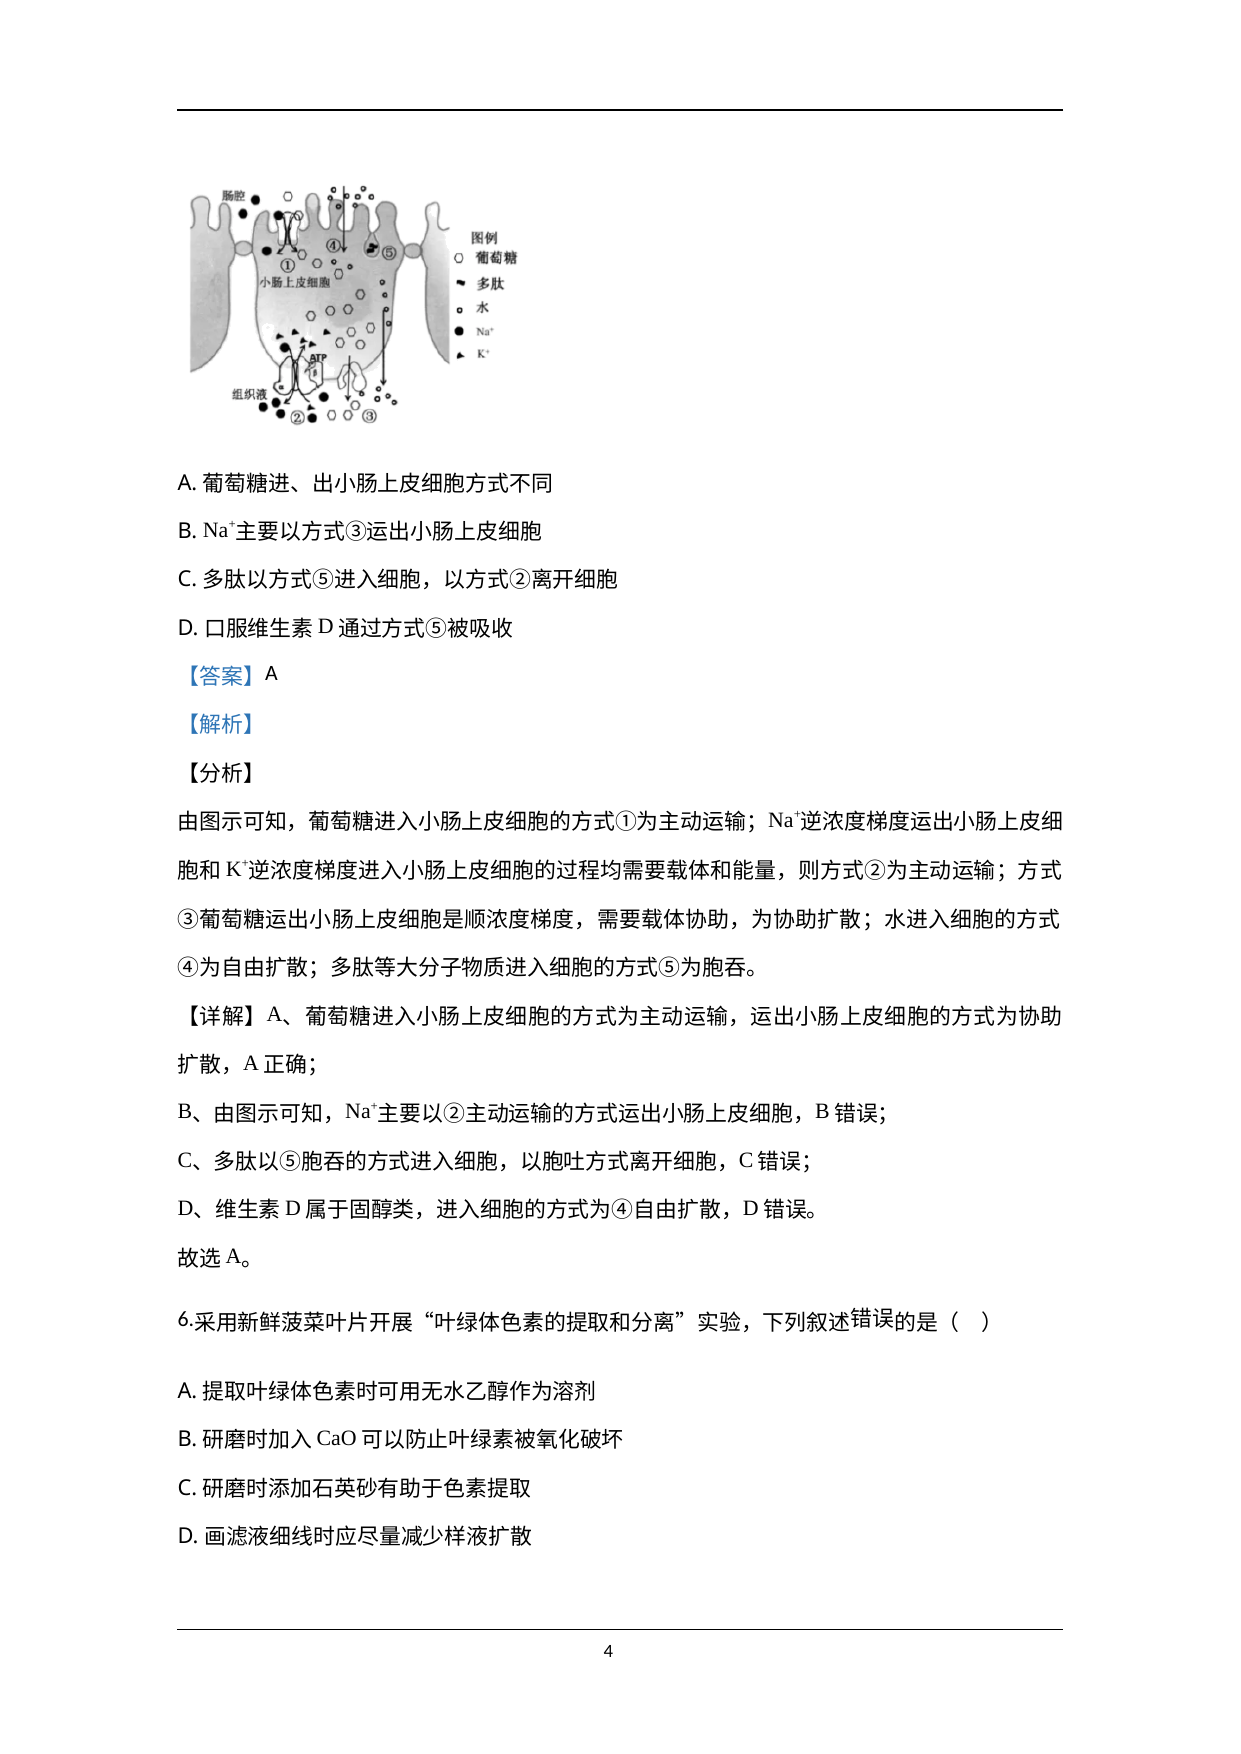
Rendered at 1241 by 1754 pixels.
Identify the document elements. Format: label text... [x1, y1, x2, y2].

picture [177, 173, 539, 443]
text 6.采用新鲜菠菜叶片开展“叶绿体色素的提取和分离”实验，下列叙述错误的是（ ） [177, 1289, 1063, 1354]
text D. 画滤液细线时应尽量减少样液扩散 [177, 1518, 1063, 1551]
text 故选A。 [177, 1240, 1063, 1273]
text C. 研磨时添加石英砂有助于色素提取 [177, 1470, 1063, 1503]
text C、多肽以⑤胞吞的方式进入细胞，以胞吐方式离开细胞，C错误； [177, 1144, 1063, 1176]
text D. 口服维生素D通过方式⑤被吸收 [177, 610, 1063, 643]
text A. 提取叶绿体色素时可用无水乙醇作为溶剂 [177, 1373, 1063, 1406]
text A. 葡萄糖进、出小肠上皮细胞方式不同 [177, 465, 1063, 498]
text 【解析】 [177, 707, 1063, 739]
text 【答案】A [177, 659, 1063, 691]
text 由图示可知，葡萄糖进入小肠上皮细胞的方式①为主动运输；Na+逆浓度梯度运出小肠上皮细胞和K+逆浓度梯度进入小肠上皮细胞的过程均需要载体和能量，则方式②为主动运输；方式③葡萄糖运出小肠上皮细胞是顺浓度梯度，需要载体协助，为协助扩散；水进入细胞的方式④为自由扩散；多肽等大分子物质进入细胞的方式⑤为胞吞。 [177, 804, 1063, 982]
text D、维生素D属于固醇类，进入细胞的方式为④自由扩散，D错误。 [177, 1192, 1063, 1224]
text B. Na+主要以方式③运出小肠上皮细胞 [177, 514, 1063, 546]
text B. 研磨时加入CaO可以防止叶绿素被氧化破坏 [177, 1422, 1063, 1454]
text 【详解】A、葡萄糖进入小肠上皮细胞的方式为主动运输，运出小肠上皮细胞的方式为协助扩散，A正确； [177, 998, 1063, 1079]
text B、由图示可知，Na+主要以②主动运输的方式运出小肠上皮细胞，B错误； [177, 1095, 1063, 1128]
text C. 多肽以方式⑤进入细胞，以方式②离开细胞 [177, 562, 1063, 594]
text 【分析】 [177, 755, 1063, 788]
